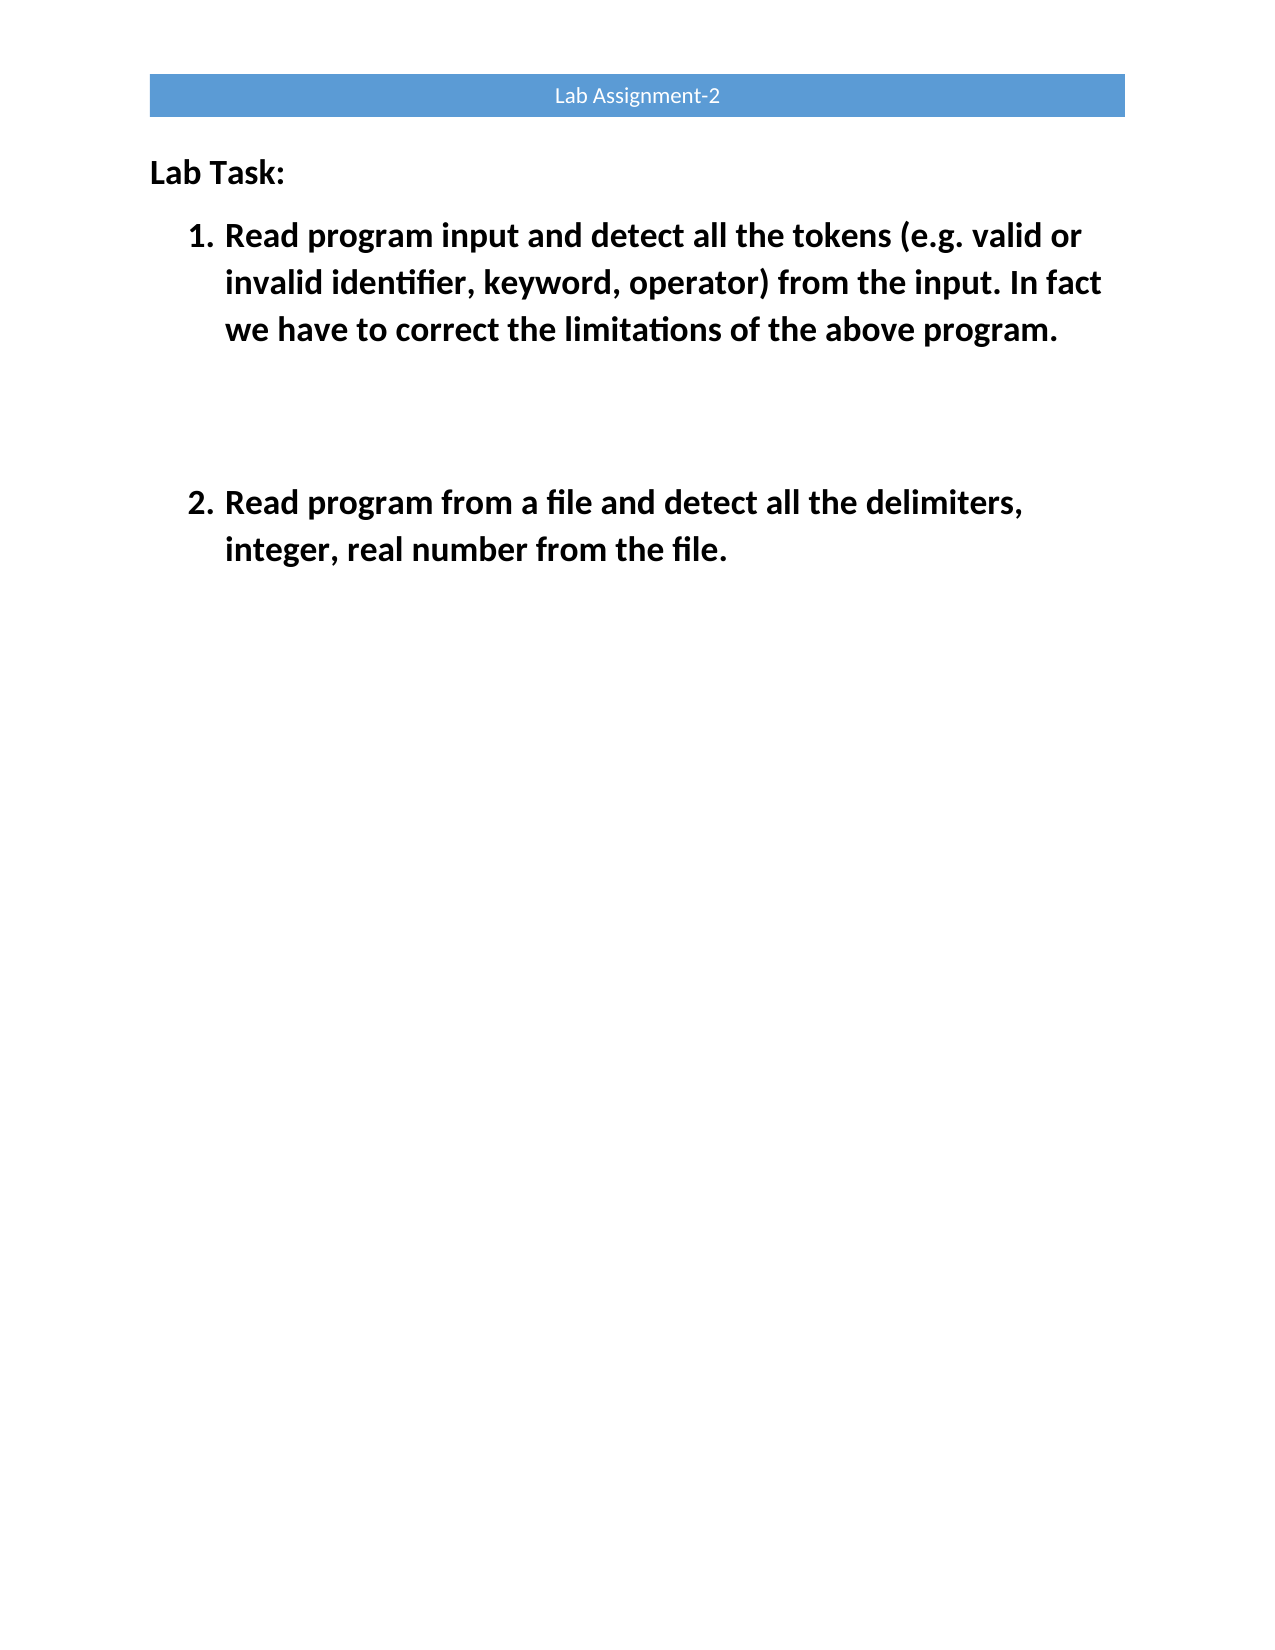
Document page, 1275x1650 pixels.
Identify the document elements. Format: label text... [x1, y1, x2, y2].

text Lab Task: [150, 150, 1125, 193]
list Read program input and detect all the tokens (e.g. valid or invalid identifier, keyword, operator) from the input. In fact we have to correct the limitations of the above program. [187, 213, 1125, 350]
list Read program from a file and detect all the delimiters, integer, real number from the file. [187, 480, 1125, 570]
